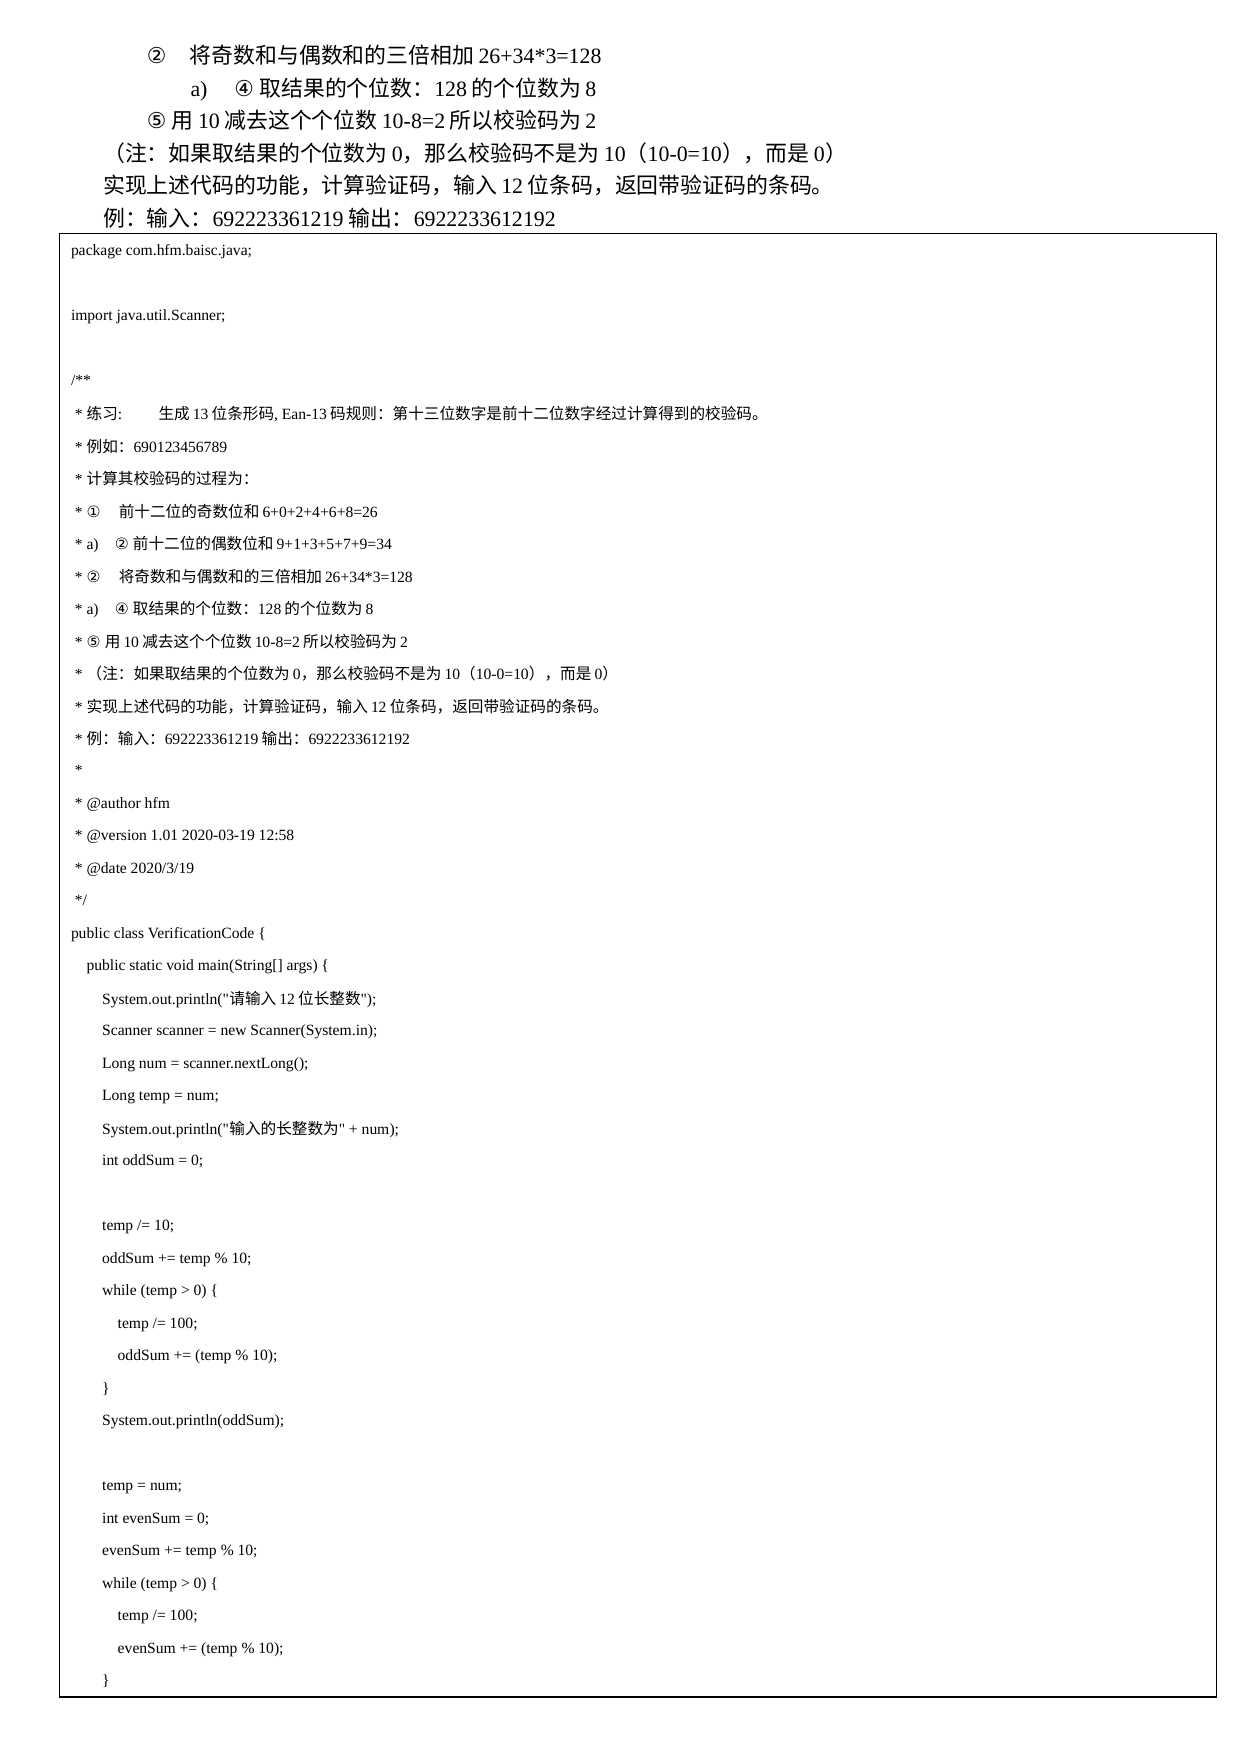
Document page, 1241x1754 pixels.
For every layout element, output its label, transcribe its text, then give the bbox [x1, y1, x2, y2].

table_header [60, 234, 1216, 1696]
list ④ 取结果的个位数：128的个位数为8 [190, 70, 1217, 103]
list 将奇数和与偶数和的三倍相加26+34*3=128 [147, 38, 1217, 70]
text （注：如果取结果的个位数为0，那么校验码不是为10（10-0=10），而是0） [59, 135, 1217, 168]
text ⑤ 用10减去这个个位数10-8=2所以校验码为2 [103, 103, 1217, 135]
text 实现上述代码的功能，计算验证码，输入12位条码，返回带验证码的条码。 [59, 168, 1217, 200]
text 例：输入：692223361219输出：6922233612192 [59, 200, 1217, 233]
